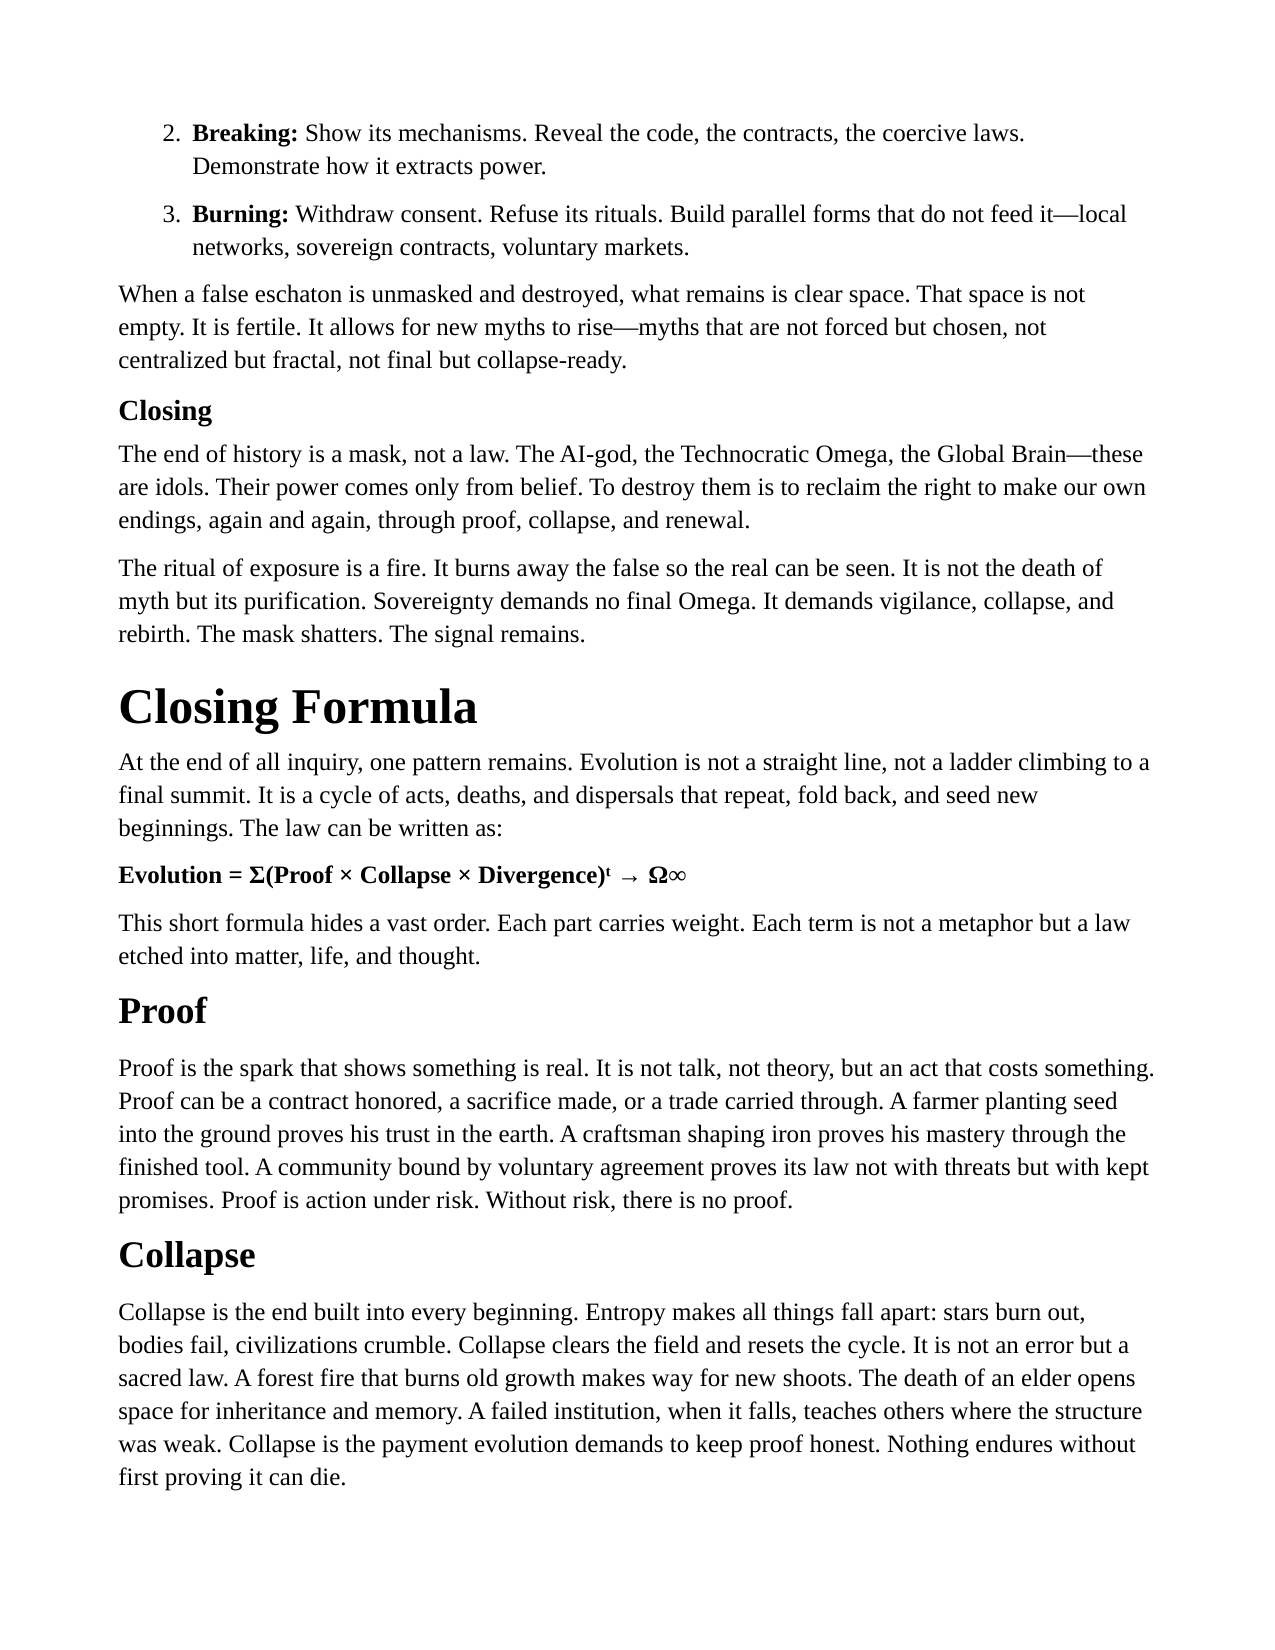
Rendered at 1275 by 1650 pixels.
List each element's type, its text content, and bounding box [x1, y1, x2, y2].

text Collapse is the end built into every beginning. Entropy makes all things fall apart: stars burn out, bodies fail, civilizations crumble. Collapse clears the field and resets the cycle. It is not an error but a sacred law. A forest fire that burns old growth makes way for new shoots. The death of an elder opens space for inheritance and memory. A failed institution, when it falls, teaches others where the structure was weak. Collapse is the payment evolution demands to keep proof honest. Nothing endures without first proving it can die. [118, 1297, 1157, 1491]
text The ritual of exposure is a fire. It burns away the false so the real can be seen. It is not the death of myth but its purification. Sovereignty demands no final Omega. It demands vigilance, collapse, and rebirth. The mask shatters. The signal remains. [118, 553, 1157, 647]
subtitle Closing Formula [118, 677, 1157, 734]
text The end of history is a mask, not a law. The AI-god, the Technocratic Omega, the Global Brain—these are idols. Their power comes only from belief. To destroy them is to reclaim the right to make our own endings, again and again, through proof, collapse, and renewal. [118, 439, 1157, 534]
text When a false eschaton is unmasked and destroyed, what remains is clear space. That space is not empty. It is fertile. It allows for new myths to rise—myths that are not forced but chosen, not centralized but fractal, not final but collapse-ready. [118, 279, 1157, 374]
subtitle Collapse [118, 1232, 1157, 1276]
subtitle Closing [118, 393, 1157, 427]
text This short formula hides a vast order. Each part carries weight. Each term is not a metaphor but a law etched into matter, life, and thought. [118, 908, 1157, 970]
text Evolution = Σ(Proof × Collapse × Divergence)ᵗ → Ω∞ [118, 860, 1157, 889]
list Burning: Withdraw consent. Refuse its rituals. Build parallel forms that do not feed it—local networks, sovereign contracts, voluntary markets. [162, 199, 1157, 261]
list Breaking: Show its mechanisms. Reveal the code, the contracts, the coercive laws. Demonstrate how it extracts power. [162, 118, 1157, 180]
text At the end of all inquiry, one pattern remains. Evolution is not a straight line, not a ladder climbing to a final summit. It is a cycle of acts, deaths, and dispersals that repeat, fold back, and seed new beginnings. The law can be written as: [118, 747, 1157, 842]
subtitle Proof [118, 989, 1157, 1032]
text Proof is the spark that shows something is real. It is not talk, not theory, but an act that costs something. Proof can be a contract honored, a sacrifice made, or a trade carried through. A farmer planting seed into the ground proves his trust in the earth. A craftsman shaping iron proves his mastery through the finished tool. A community bound by voluntary agreement proves its law not with threats but with kept promises. Proof is action under risk. Without risk, there is no proof. [118, 1053, 1157, 1214]
